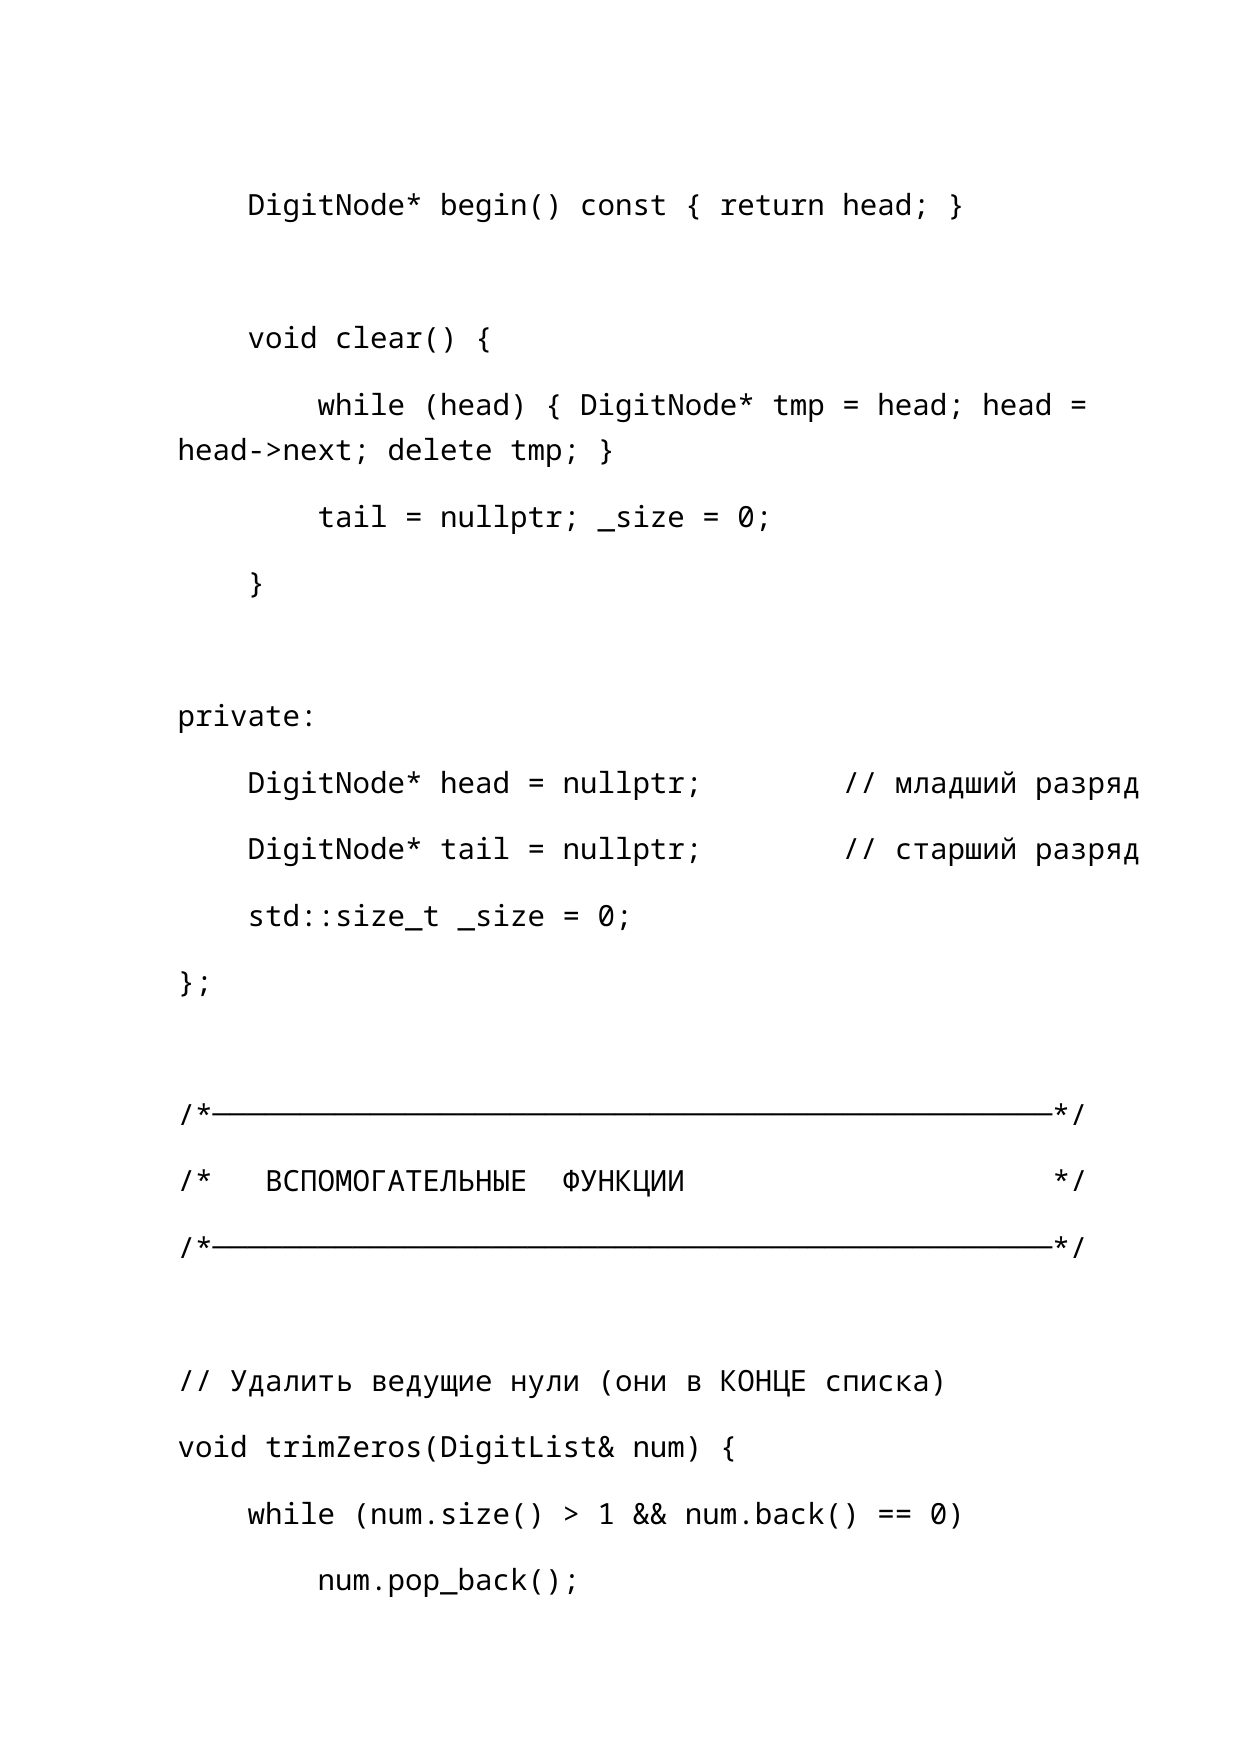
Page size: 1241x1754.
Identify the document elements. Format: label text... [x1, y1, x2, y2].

text num.pop_back(); [177, 1559, 1181, 1599]
text }; [177, 961, 1181, 1001]
text DigitNode* tail = nullptr; // старший разряд [177, 828, 1181, 868]
text /*────────────────────────────────────────────────*/ [177, 1094, 1181, 1134]
text while (head) { DigitNode* tmp = head; head = head->next; delete tmp; } [177, 384, 1181, 469]
text while (num.size() > 1 && num.back() == 0) [177, 1493, 1181, 1533]
text tail = nullptr; _size = 0; [177, 496, 1181, 536]
text // Удалить ведущие нули (они в КОНЦЕ списка) [177, 1360, 1181, 1400]
text /*────────────────────────────────────────────────*/ [177, 1227, 1181, 1267]
text } [177, 562, 1181, 602]
text std::size_t _size = 0; [177, 895, 1181, 934]
text private: [177, 695, 1181, 735]
text DigitNode* head = nullptr; // младший разряд [177, 762, 1181, 802]
text void clear() { [177, 317, 1181, 357]
text DigitNode* begin() const { return head; } [177, 184, 1181, 224]
text void trimZeros(DigitList& num) { [177, 1426, 1181, 1466]
text /* ВСПОМОГАТЕЛЬНЫЕ ФУНКЦИИ */ [177, 1161, 1181, 1200]
